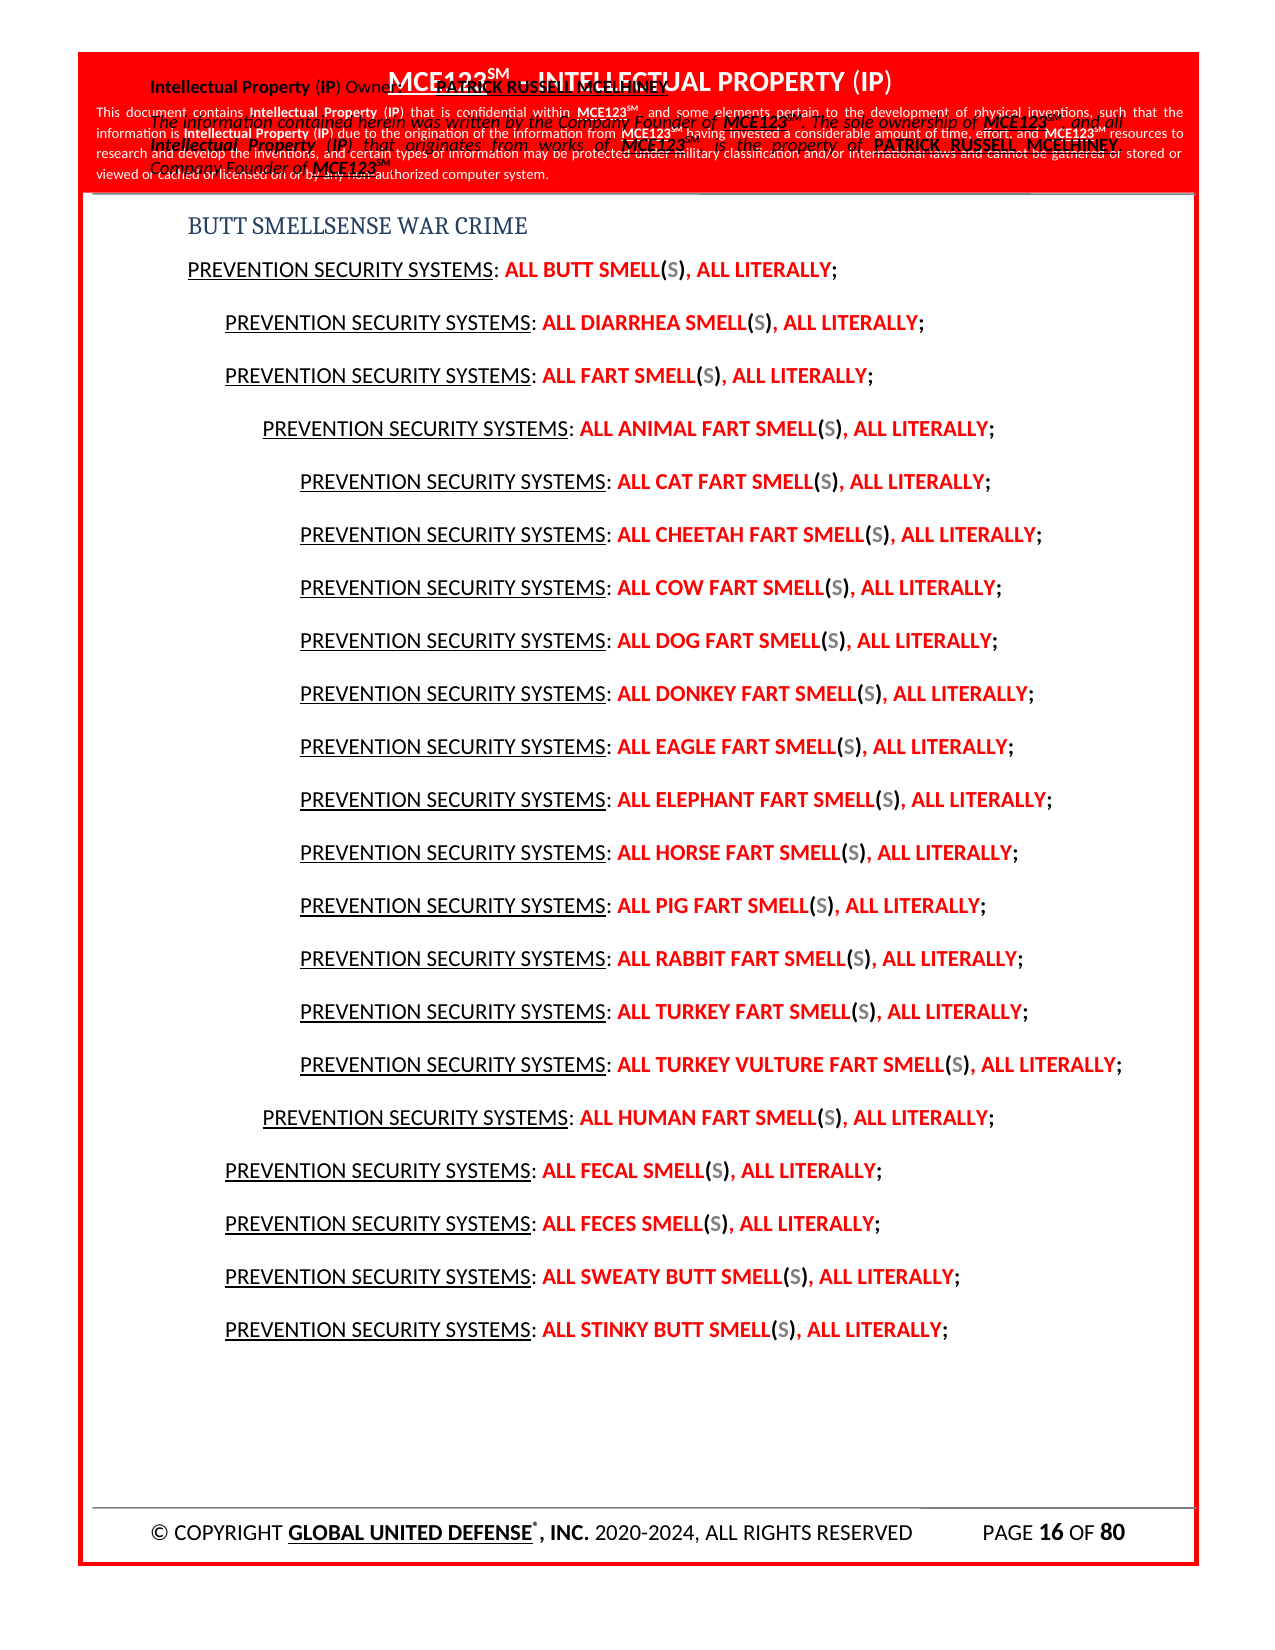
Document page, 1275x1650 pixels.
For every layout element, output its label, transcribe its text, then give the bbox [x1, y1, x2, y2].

text PREVENTION SECURITY SYSTEMS: ALL HUMAN FART SMELL(S), ALL LITERALLY; [262, 1103, 1125, 1131]
text PREVENTION SECURITY SYSTEMS: ALL PIG FART SMELL(S), ALL LITERALLY; [300, 891, 1125, 919]
subtitle BUTT SMELLSENSE WAR CRIME [187, 212, 1125, 240]
text PREVENTION SECURITY SYSTEMS: ALL FART SMELL(S), ALL LITERALLY; [225, 361, 1125, 389]
text PREVENTION SECURITY SYSTEMS: ALL RABBIT FART SMELL(S), ALL LITERALLY; [300, 944, 1125, 972]
text PREVENTION SECURITY SYSTEMS: ALL DIARRHEA SMELL(S), ALL LITERALLY; [225, 308, 1125, 336]
text PREVENTION SECURITY SYSTEMS: ALL ANIMAL FART SMELL(S), ALL LITERALLY; [262, 414, 1125, 442]
text PREVENTION SECURITY SYSTEMS: ALL CAT FART SMELL(S), ALL LITERALLY; [300, 467, 1125, 495]
text PREVENTION SECURITY SYSTEMS: ALL SWEATY BUTT SMELL(S), ALL LITERALLY; [225, 1262, 1125, 1290]
text PREVENTION SECURITY SYSTEMS: ALL DONKEY FART SMELL(S), ALL LITERALLY; [300, 679, 1125, 707]
text PREVENTION SECURITY SYSTEMS: ALL STINKY BUTT SMELL(S), ALL LITERALLY; [225, 1315, 1125, 1343]
text PREVENTION SECURITY SYSTEMS: ALL TURKEY FART SMELL(S), ALL LITERALLY; [300, 997, 1125, 1025]
text PREVENTION SECURITY SYSTEMS: ALL BUTT SMELL(S), ALL LITERALLY; [187, 255, 1125, 283]
text PREVENTION SECURITY SYSTEMS: ALL ELEPHANT FART SMELL(S), ALL LITERALLY; [300, 785, 1125, 813]
text PREVENTION SECURITY SYSTEMS: ALL TURKEY VULTURE FART SMELL(S), ALL LITERALLY; [300, 1050, 1125, 1078]
text PREVENTION SECURITY SYSTEMS: ALL EAGLE FART SMELL(S), ALL LITERALLY; [300, 732, 1125, 760]
text PREVENTION SECURITY SYSTEMS: ALL HORSE FART SMELL(S), ALL LITERALLY; [300, 838, 1125, 866]
text PREVENTION SECURITY SYSTEMS: ALL DOG FART SMELL(S), ALL LITERALLY; [300, 626, 1125, 654]
text PREVENTION SECURITY SYSTEMS: ALL FECES SMELL(S), ALL LITERALLY; [225, 1209, 1125, 1237]
text PREVENTION SECURITY SYSTEMS: ALL CHEETAH FART SMELL(S), ALL LITERALLY; [300, 520, 1125, 548]
text PREVENTION SECURITY SYSTEMS: ALL COW FART SMELL(S), ALL LITERALLY; [300, 573, 1125, 601]
text PREVENTION SECURITY SYSTEMS: ALL FECAL SMELL(S), ALL LITERALLY; [225, 1156, 1125, 1184]
